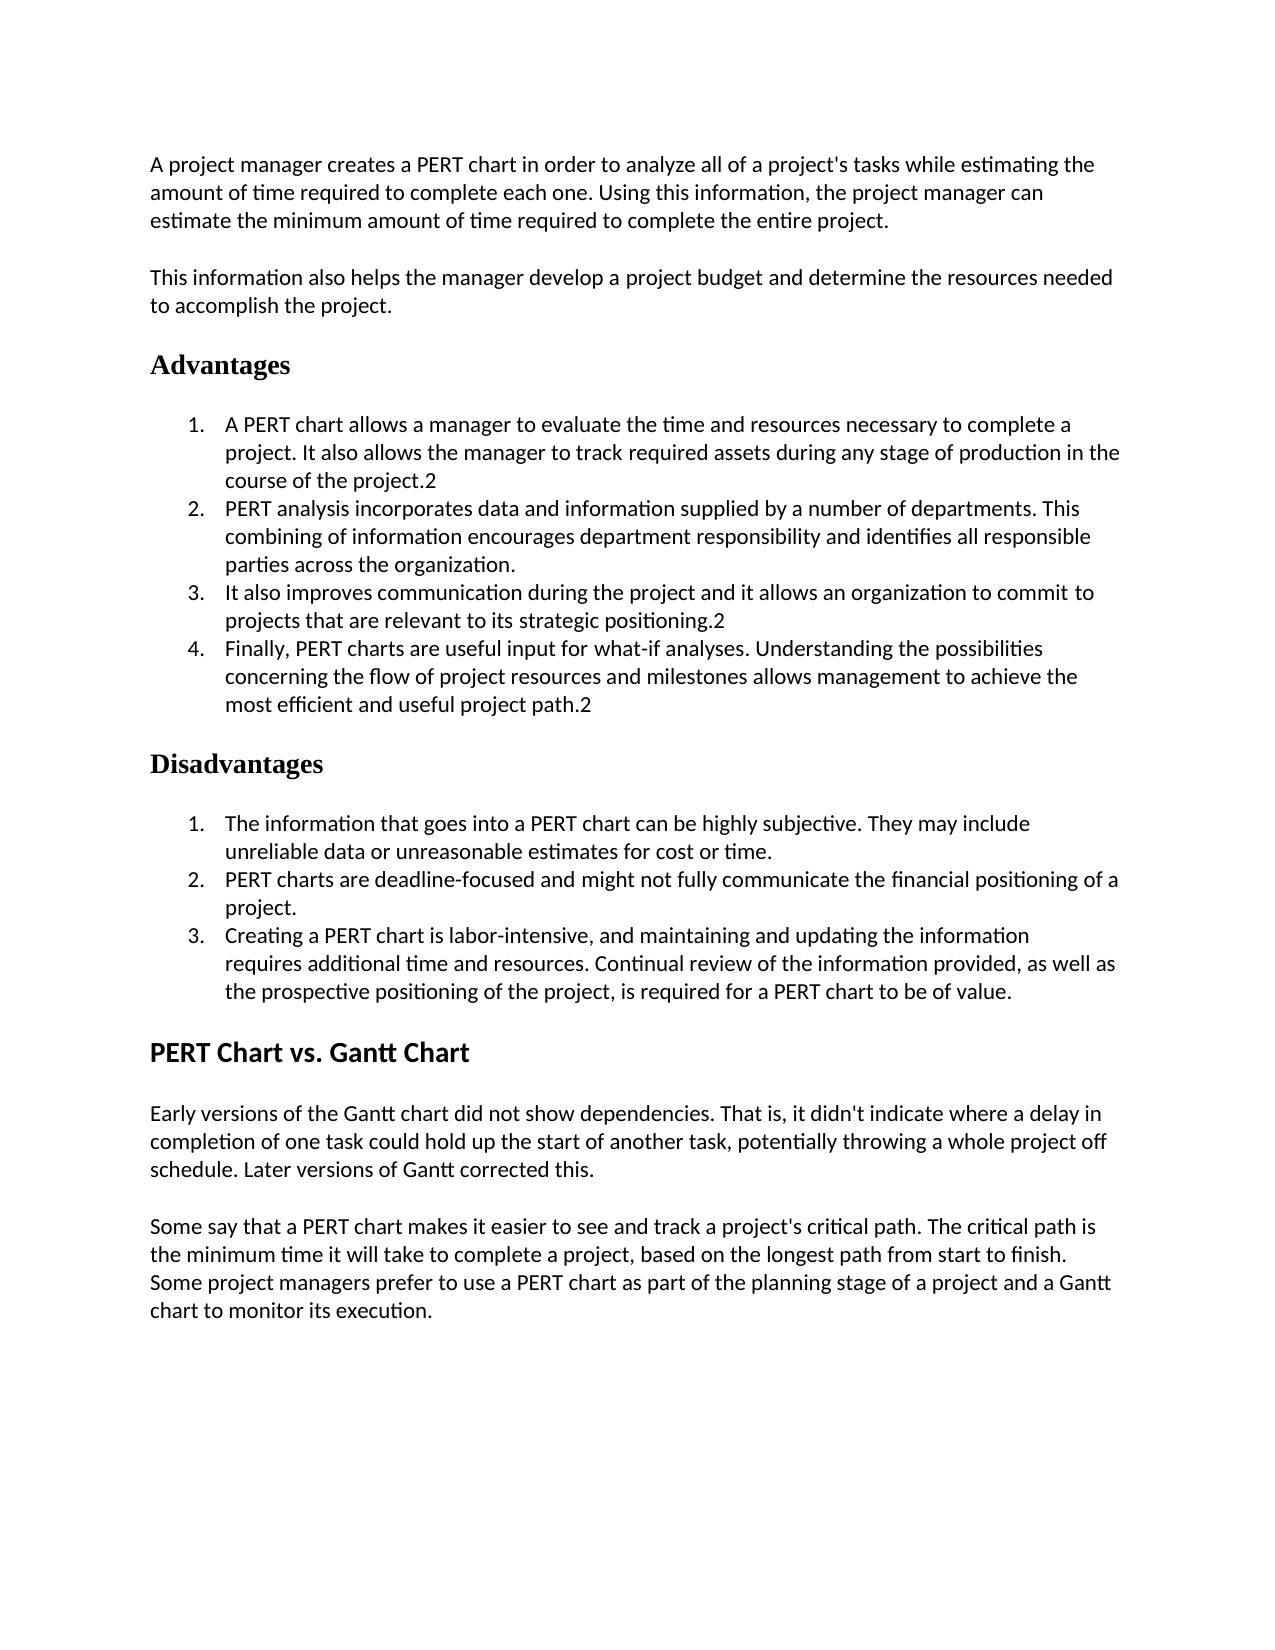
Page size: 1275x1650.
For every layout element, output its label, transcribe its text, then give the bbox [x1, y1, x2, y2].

text Some say that a PERT chart makes it easier to see and track a project's critical path. The critical path is the minimum time it will take to complete a project, based on the longest path from start to finish. Some project managers prefer to use a PERT chart as part of the planning stage of a project and a Gantt chart to monitor its execution. [150, 1212, 1125, 1324]
list It also improves communication during the project and it allows an organization to commit to projects that are relevant to its strategic positioning.2 [187, 578, 1125, 634]
list PERT charts are deadline-focused and might not fully communicate the financial positioning of a project. [187, 865, 1125, 921]
text PERT Chart vs. Gantt Chart [150, 1034, 1125, 1070]
list Creating a PERT chart is labor-intensive, and maintaining and updating the information requires additional time and resources. Continual review of the information provided, as well as the prospective positioning of the project, is required for a PERT chart to be of value. [187, 921, 1125, 1005]
text Disadvantages [150, 747, 1125, 780]
list A PERT chart allows a manager to evaluate the time and resources necessary to complete a project. It also allows the manager to track required assets during any stage of production in the course of the project.2 [187, 410, 1125, 494]
list PERT analysis incorporates data and information supplied by a number of departments. This combining of information encourages department responsibility and identifies all responsible parties across the organization. [187, 494, 1125, 578]
text A project manager creates a PERT chart in order to analyze all of a project's tasks while estimating the amount of time required to complete each one. Using this information, the project manager can estimate the minimum amount of time required to complete the entire project. [150, 150, 1125, 234]
text This information also helps the manager develop a project budget and determine the resources needed to accomplish the project. [150, 263, 1125, 319]
list Finally, PERT charts are useful input for what-if analyses. Understanding the possibilities concerning the flow of project resources and milestones allows management to achieve the most efficient and useful project path.2 [187, 634, 1125, 718]
text Early versions of the Gantt chart did not show dependencies. That is, it didn't indicate where a delay in completion of one task could hold up the start of another task, potentially throwing a whole project off schedule. Later versions of Gantt corrected this. [150, 1099, 1125, 1183]
text Advantages [150, 348, 1125, 381]
list The information that goes into a PERT chart can be highly subjective. They may include unreliable data or unreasonable estimates for cost or time. [187, 809, 1125, 865]
